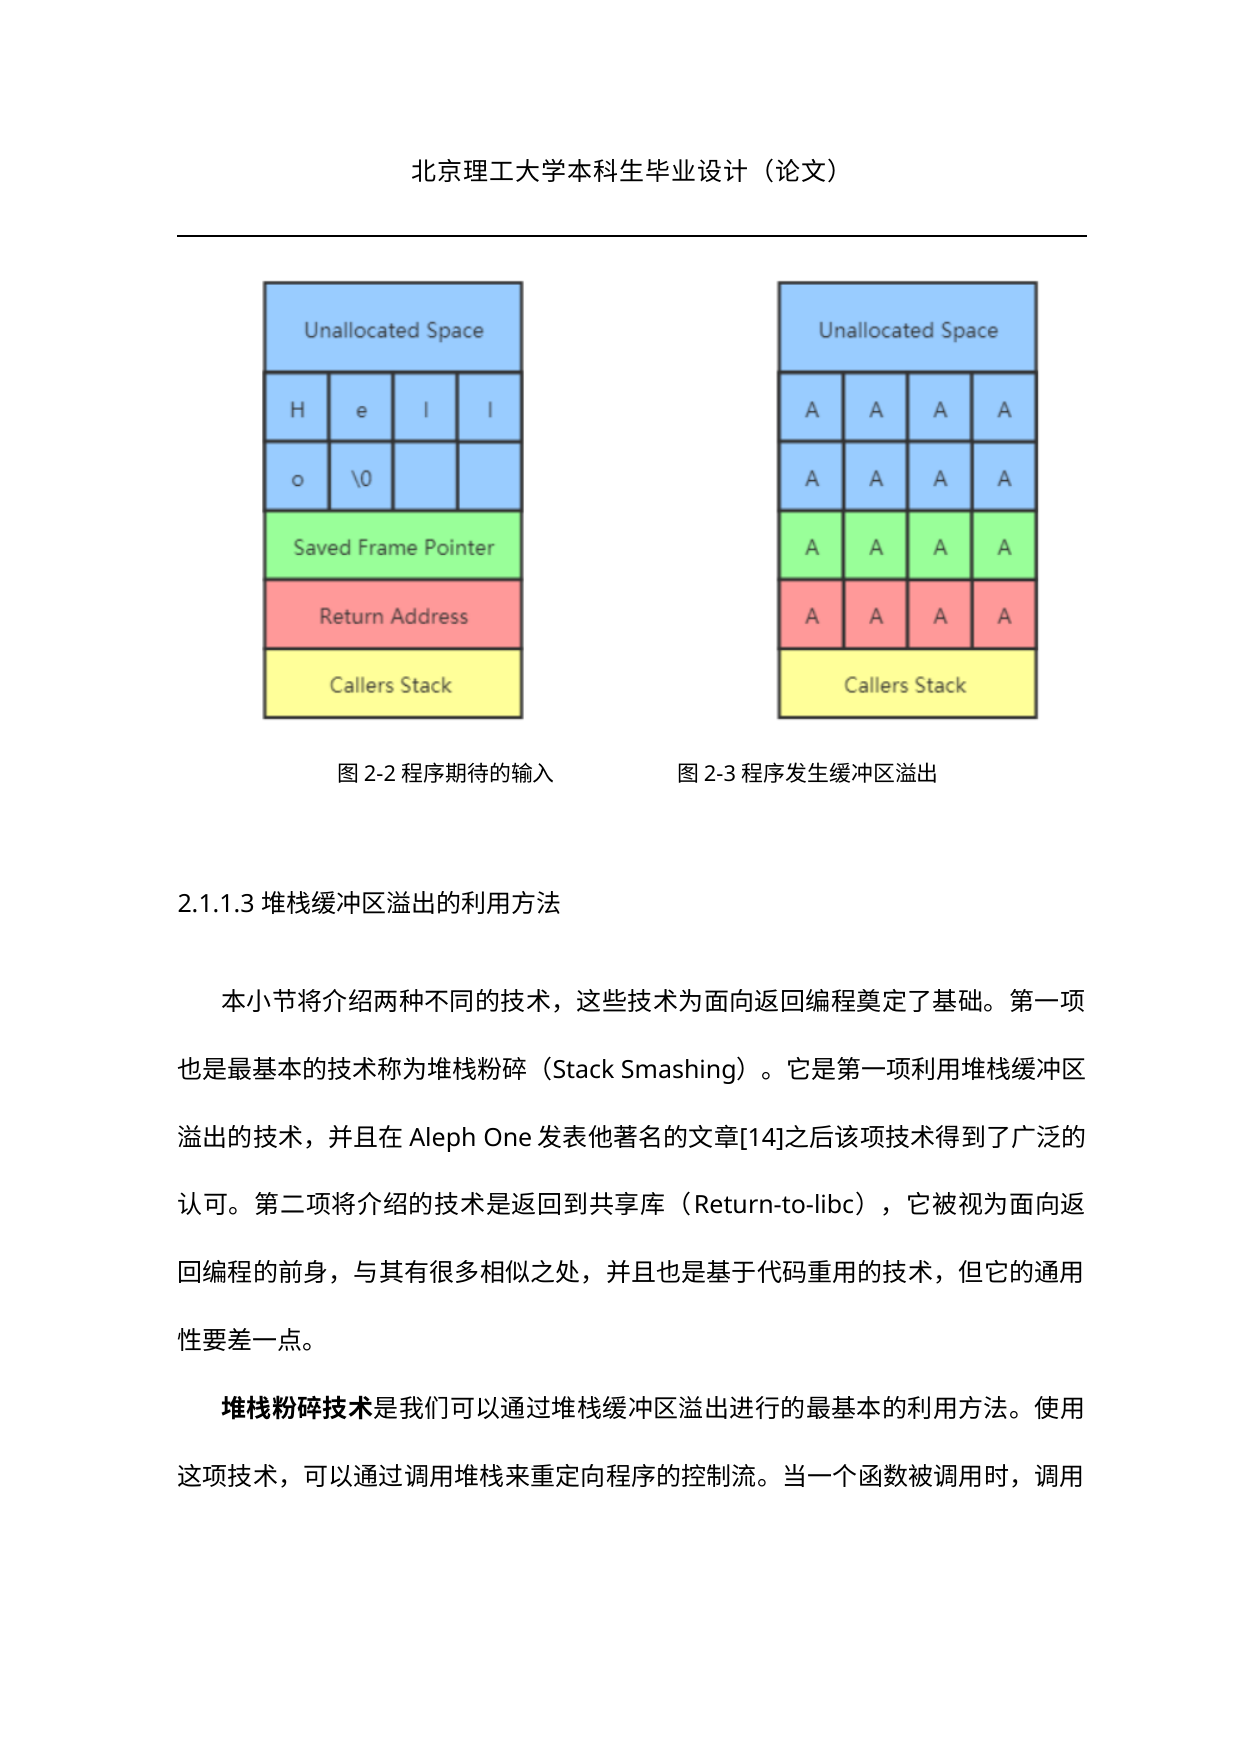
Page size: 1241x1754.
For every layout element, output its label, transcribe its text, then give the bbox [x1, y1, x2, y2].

picture [231, 251, 1072, 749]
text 本小节将介绍两种不同的技术，这些技术为面向返回编程奠定了基础。第一项也是最基本的技术称为堆栈粉碎（Stack Smashing）。它是第一项利用堆栈缓冲区溢出的技术，并且在Aleph One发表他著名的文章[14]之后该项技术得到了广泛的认可。第二项将介绍的技术是返回到共享库（Return-to-libc），它被视为面向返回编程的前身，与其有很多相似之处，并且也是基于代码重用的技术，但它的通用性要差一点。 [177, 965, 1087, 1373]
text 2.1.1.3 堆栈缓冲区溢出的利用方法 [177, 867, 1087, 935]
text 图 2-2 程序期待的输入 图 2-3 程序发生缓冲区溢出 [177, 755, 1087, 789]
